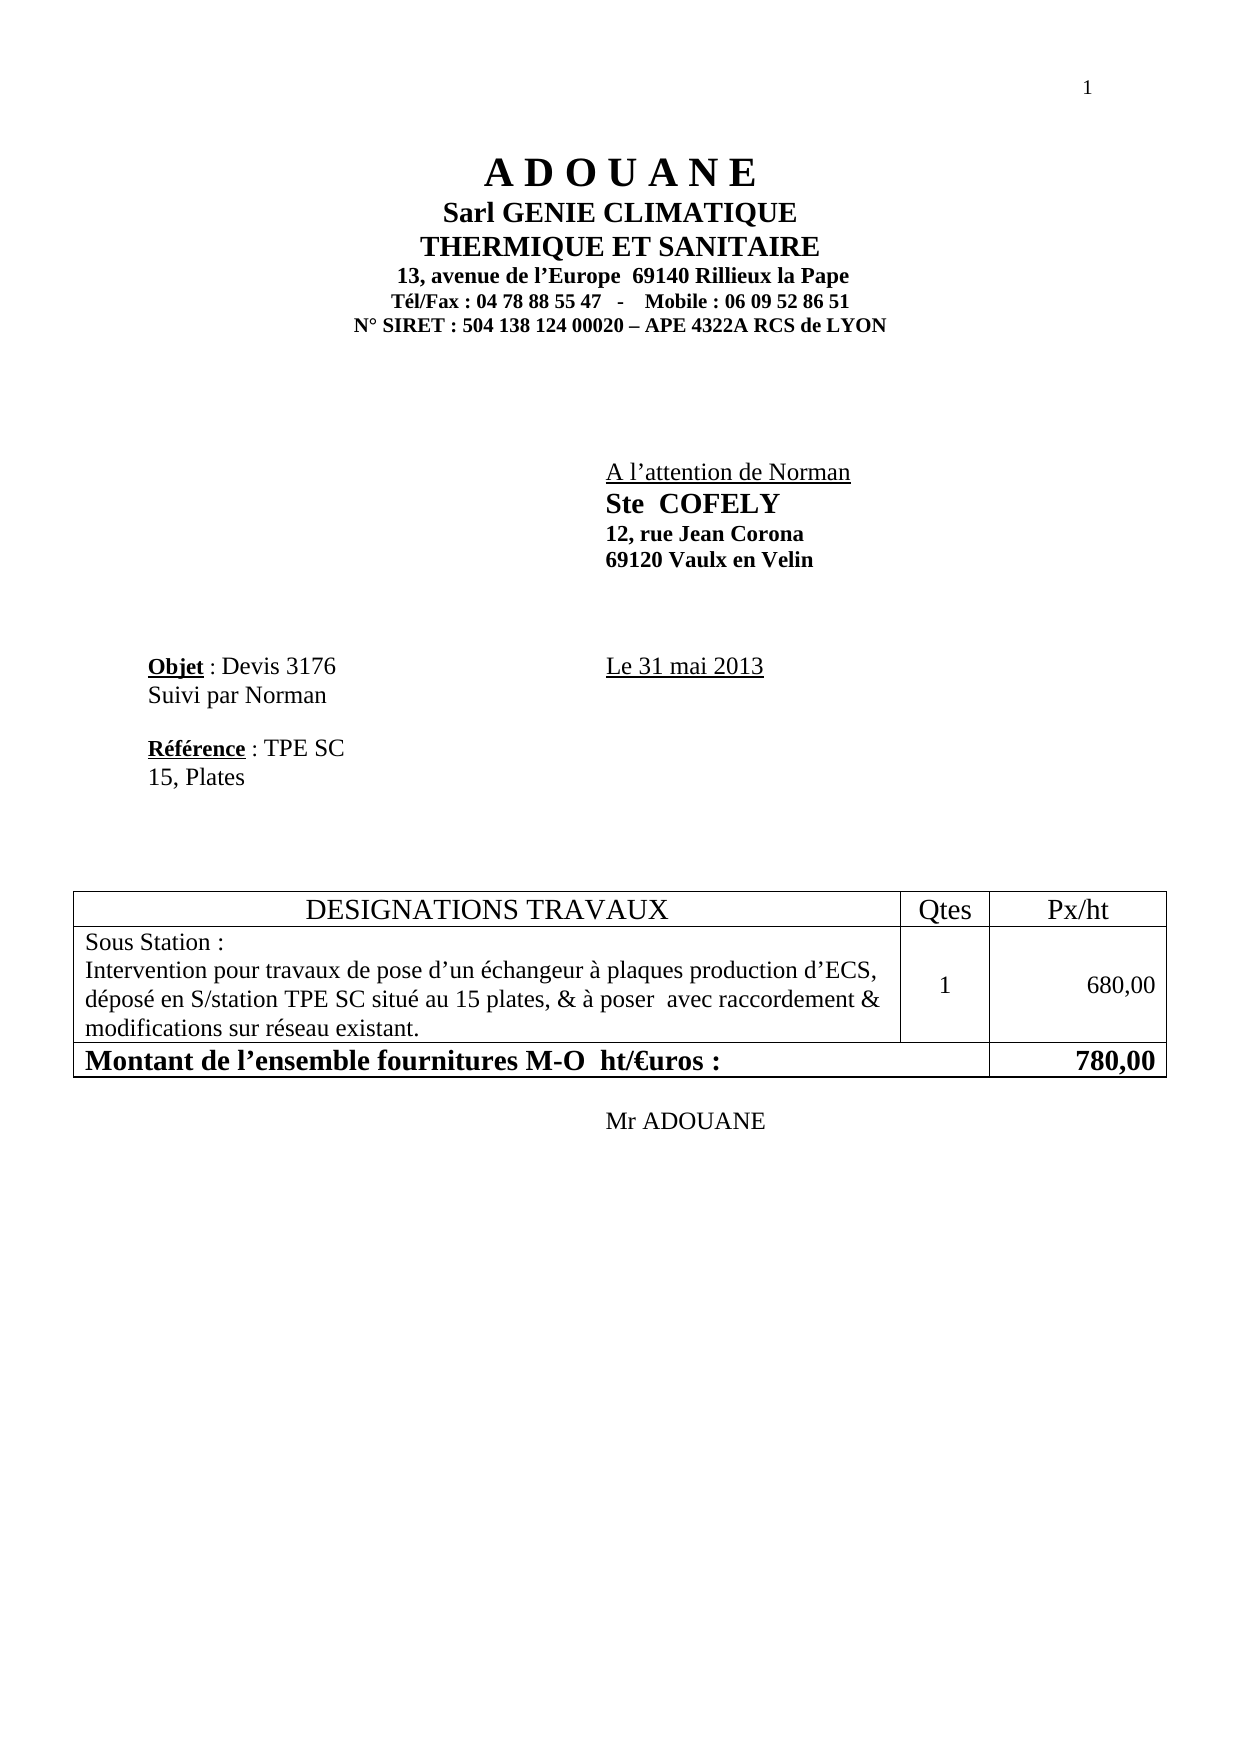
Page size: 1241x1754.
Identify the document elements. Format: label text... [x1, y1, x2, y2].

text Référence : TPE SC [148, 733, 1093, 762]
table_header Px/ht [990, 892, 1166, 926]
title A D O U A N E [148, 148, 1093, 196]
table_cell Sous Station : Intervention pour travaux de pose d’un échangeur à plaques production d’ECS, déposé en S/station TPE SC situé au 15 plates, & à poser avec raccordement & modifications sur réseau existant. [74, 927, 900, 1042]
subtitle Ste COFELY [148, 486, 1093, 520]
text Objet : Devis 3176 Le 31 mai 2013 [148, 651, 1093, 680]
text 12, rue Jean Corona [148, 520, 1093, 546]
subtitle THERMIQUE ET SANITAIRE [148, 229, 1093, 263]
table_cell Montant de l’ensemble fournitures M-O ht/€uros : [74, 1043, 989, 1076]
text 13, avenue de l’Europe 69140 Rillieux la Pape [148, 263, 1093, 289]
table_cell 1 [901, 927, 989, 1042]
text Suivi par Norman [148, 680, 1093, 709]
text 15, Plates [148, 762, 1093, 791]
table_cell 780,00 [990, 1043, 1166, 1076]
text 69120 Vaulx en Velin [148, 546, 1093, 572]
text Tél/Fax : 04 78 88 55 47 - Mobile : 06 09 52 86 51 [148, 289, 1093, 313]
table_header DESIGNATIONS TRAVAUX [74, 892, 900, 926]
text Mr ADOUANE [148, 1106, 1093, 1135]
text Sarl GENIE CLIMATIQUE [148, 196, 1093, 229]
table_header Qtes [901, 892, 989, 926]
subtitle N° SIRET : 504 138 124 00020 – APE 4322A RCS de LYON [148, 313, 1093, 337]
table_cell 680,00 [990, 927, 1166, 1042]
subtitle A l’attention de Norman [148, 457, 1093, 486]
